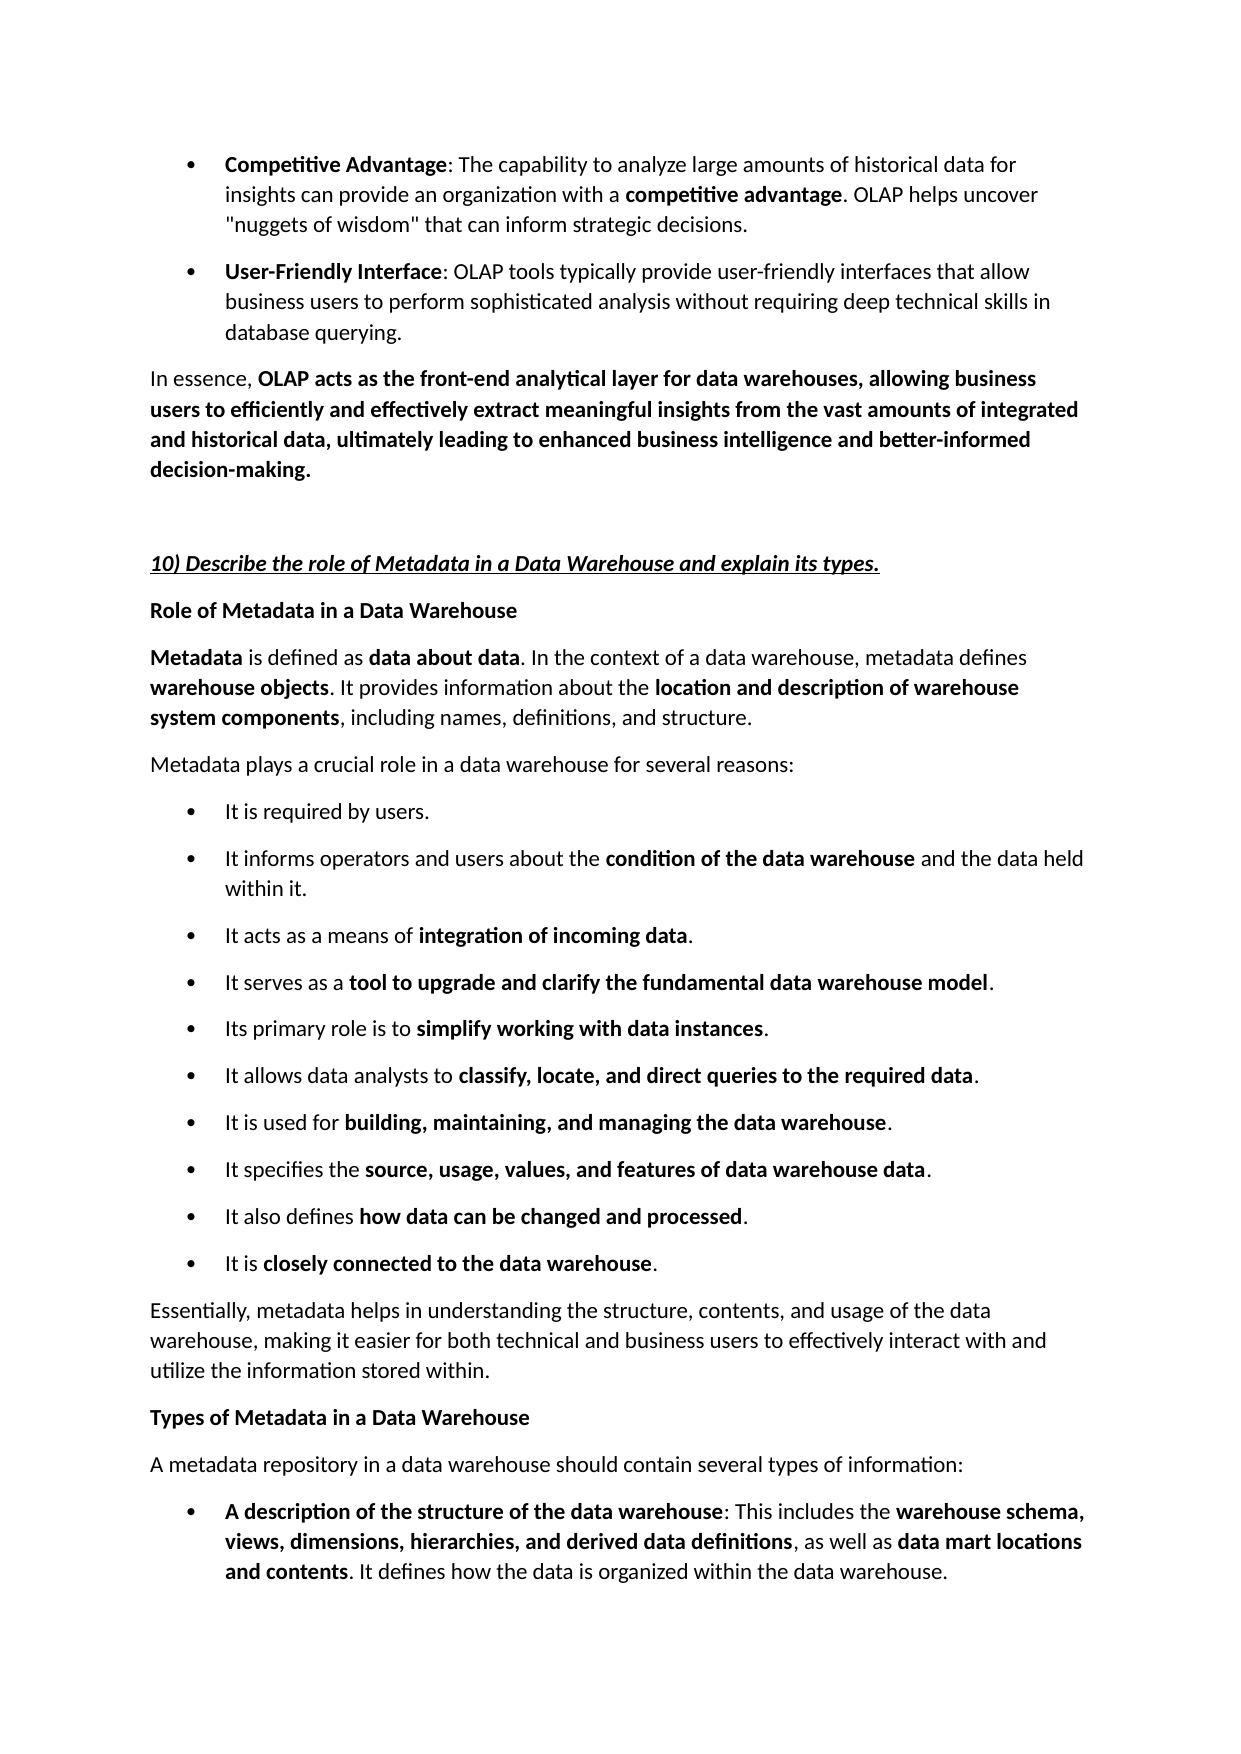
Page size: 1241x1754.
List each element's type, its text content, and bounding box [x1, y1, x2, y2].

text Role of Metadata in a Data Warehouse [150, 596, 1090, 624]
text Metadata plays a crucial role in a data warehouse for several reasons: [150, 750, 1090, 778]
text 10) Describe the role of Metadata in a Data Warehouse and explain its types. [150, 549, 1090, 577]
text A metadata repository in a data warehouse should contain several types of information: [150, 1450, 1090, 1478]
list It is required by users. [187, 797, 1090, 825]
list User-Friendly Interface: OLAP tools typically provide user-friendly interfaces that allow business users to perform sophisticated analysis without requiring deep technical skills in database querying. [187, 257, 1090, 346]
list It acts as a means of integration of incoming data. [187, 921, 1090, 949]
text Essentially, metadata helps in understanding the structure, contents, and usage of the data warehouse, making it easier for both technical and business users to effectively interact with and utilize the information stored within. [150, 1296, 1090, 1384]
list It is used for building, maintaining, and managing the data warehouse. [187, 1108, 1090, 1136]
list It is closely connected to the data warehouse. [187, 1249, 1090, 1277]
list It serves as a tool to upgrade and clarify the fundamental data warehouse model. [187, 968, 1090, 996]
list It informs operators and users about the condition of the data warehouse and the data held within it. [187, 844, 1090, 902]
list Competitive Advantage: The capability to analyze large amounts of historical data for insights can provide an organization with a competitive advantage. OLAP helps uncover "nuggets of wisdom" that can inform strategic decisions. [187, 150, 1090, 238]
text Types of Metadata in a Data Warehouse [150, 1403, 1090, 1431]
text In essence, OLAP acts as the front-end analytical layer for data warehouses, allowing business users to efficiently and effectively extract meaningful insights from the vast amounts of integrated and historical data, ultimately leading to enhanced business intelligence and better-informed decision-making. [150, 364, 1090, 483]
list It also defines how data can be changed and processed. [187, 1202, 1090, 1230]
list It specifies the source, usage, values, and features of data warehouse data. [187, 1155, 1090, 1183]
list It allows data analysts to classify, locate, and direct queries to the required data. [187, 1061, 1090, 1089]
text Metadata is defined as data about data. In the context of a data warehouse, metadata defines warehouse objects. It provides information about the location and description of warehouse system components, including names, definitions, and structure. [150, 643, 1090, 731]
list A description of the structure of the data warehouse: This includes the warehouse schema, views, dimensions, hierarchies, and derived data definitions, as well as data mart locations and contents. It defines how the data is organized within the data warehouse. [187, 1497, 1090, 1585]
list Its primary role is to simplify working with data instances. [187, 1014, 1090, 1043]
